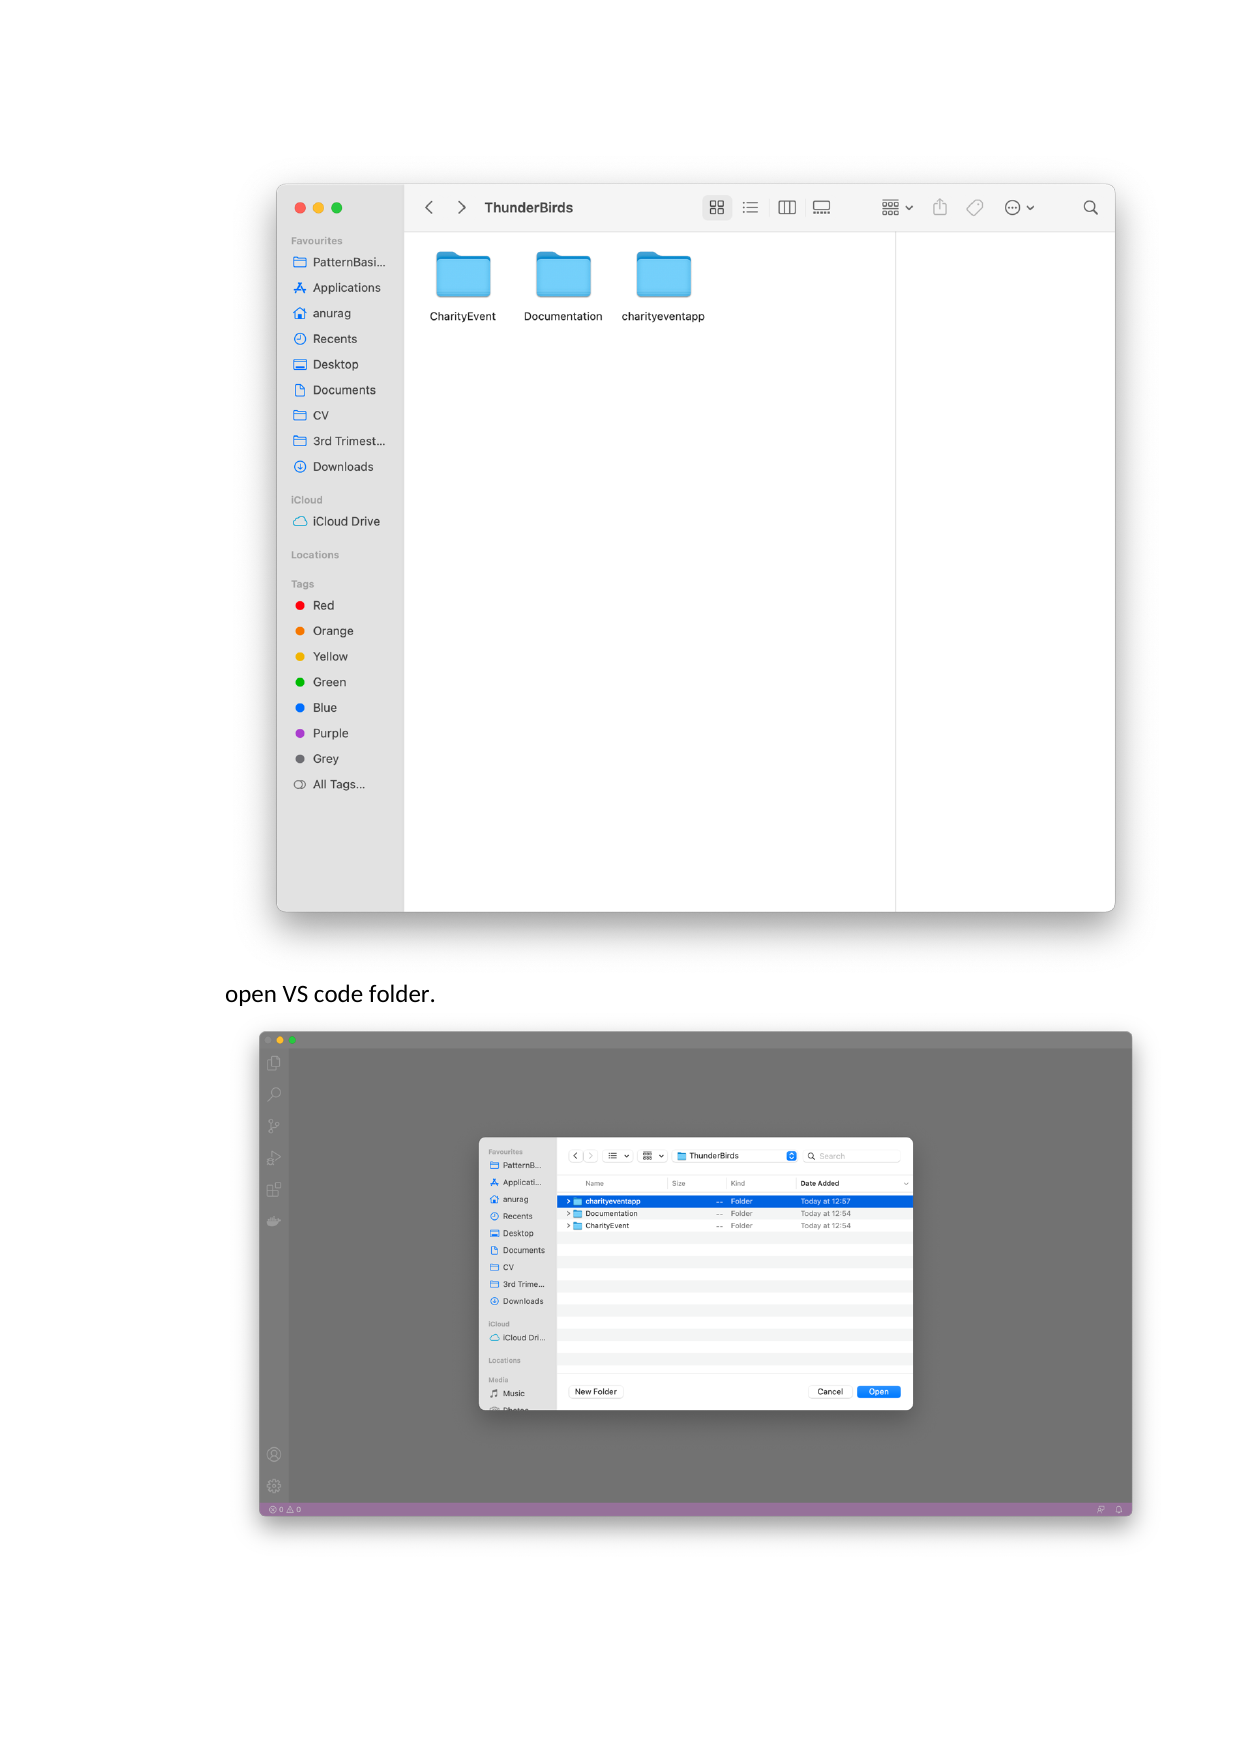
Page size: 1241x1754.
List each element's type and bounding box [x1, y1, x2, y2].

picture [225, 150, 1166, 979]
picture [225, 1008, 1166, 1561]
list [187, 150, 1090, 1561]
